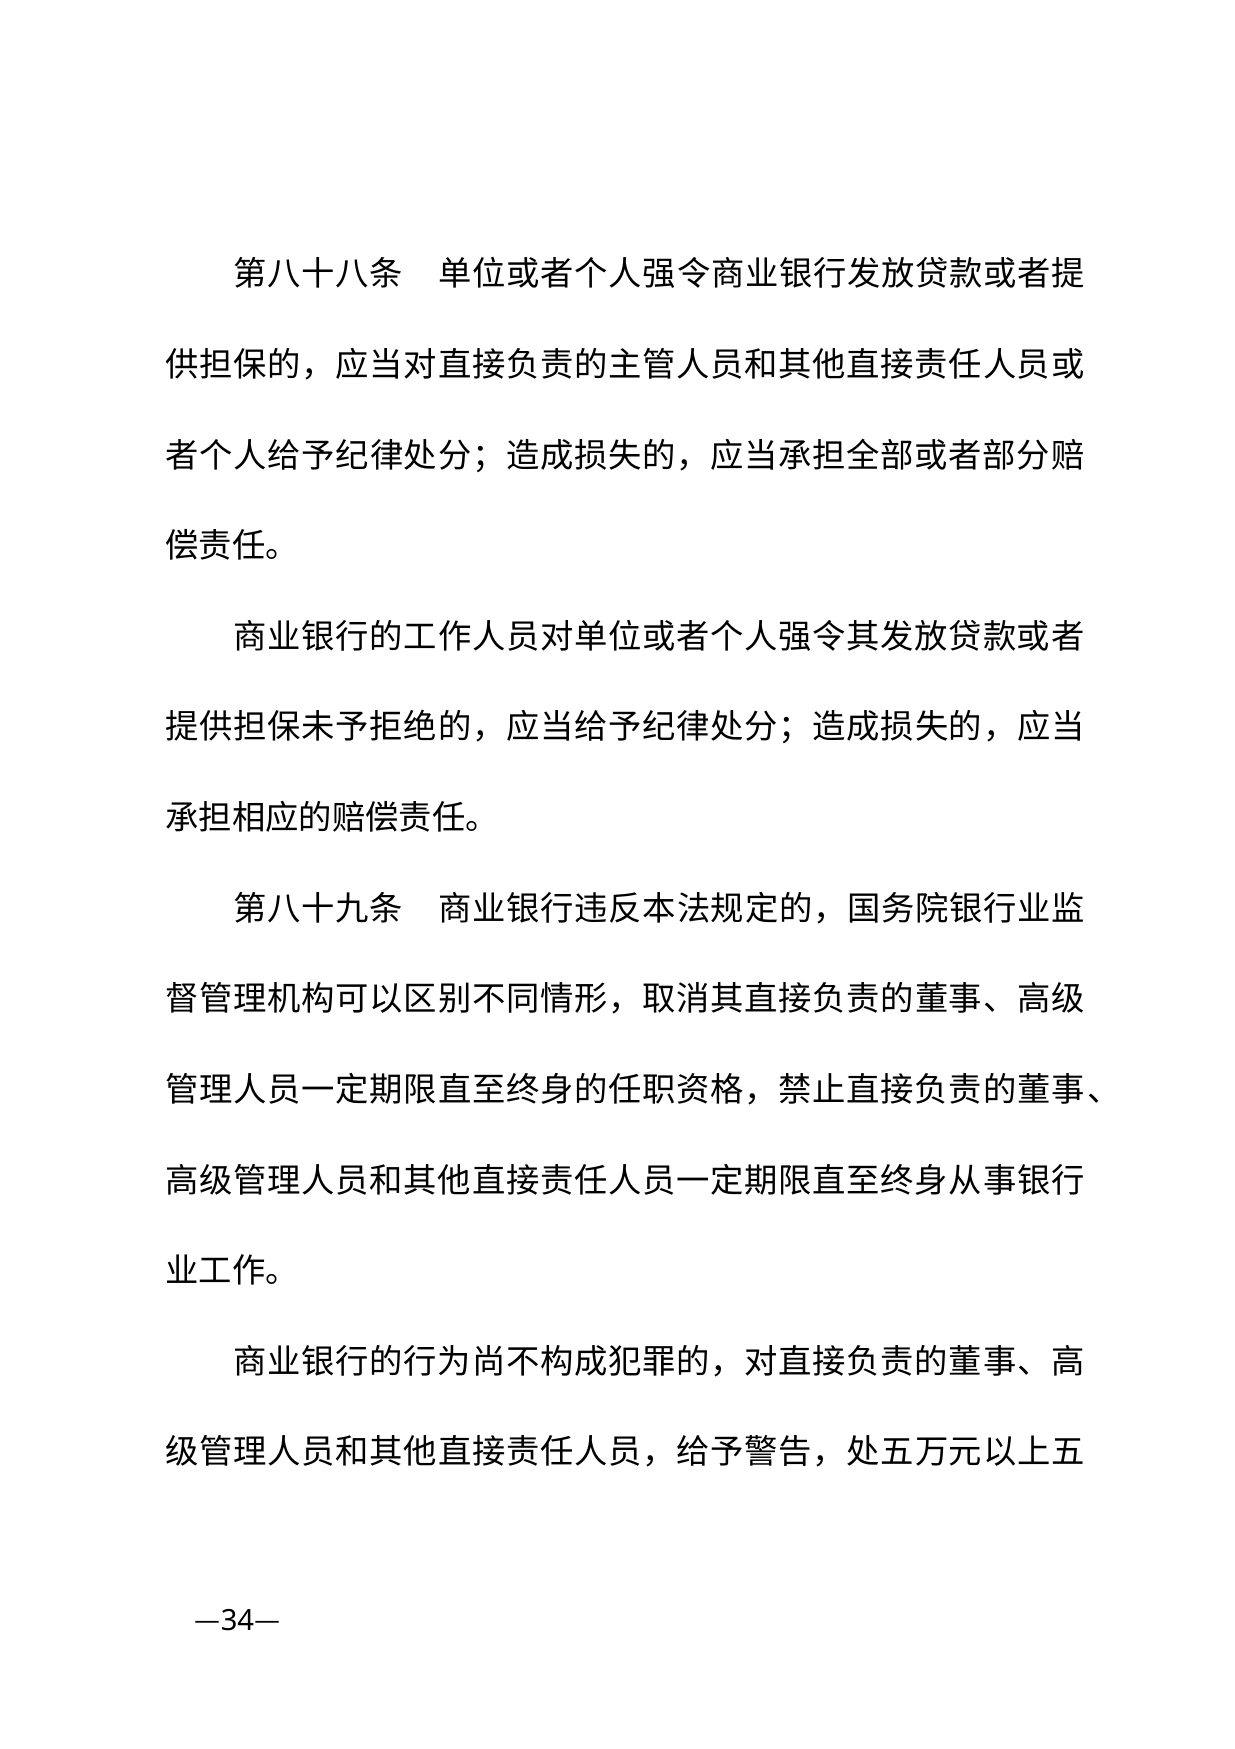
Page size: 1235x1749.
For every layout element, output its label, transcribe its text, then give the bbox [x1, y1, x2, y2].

text 第八十九条 商业银行违反本法规定的，国务院银行业监督管理机构可以区别不同情形，取消其直接负责的董事、高级管理人员一定期限直至终身的任职资格，禁止直接负责的董事、高级管理人员和其他直接责任人员一定期限直至终身从事银行业工作。 [165, 860, 1087, 1313]
text 商业银行的工作人员对单位或者个人强令其发放贷款或者提供担保未予拒绝的，应当给予纪律处分；造成损失的，应当承担相应的赔偿责任。 [165, 588, 1087, 860]
text 第八十八条 单位或者个人强令商业银行发放贷款或者提供担保的，应当对直接负责的主管人员和其他直接责任人员或者个人给予纪律处分；造成损失的，应当承担全部或者部分赔偿责任。 [165, 226, 1087, 588]
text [165, 1313, 1087, 1495]
